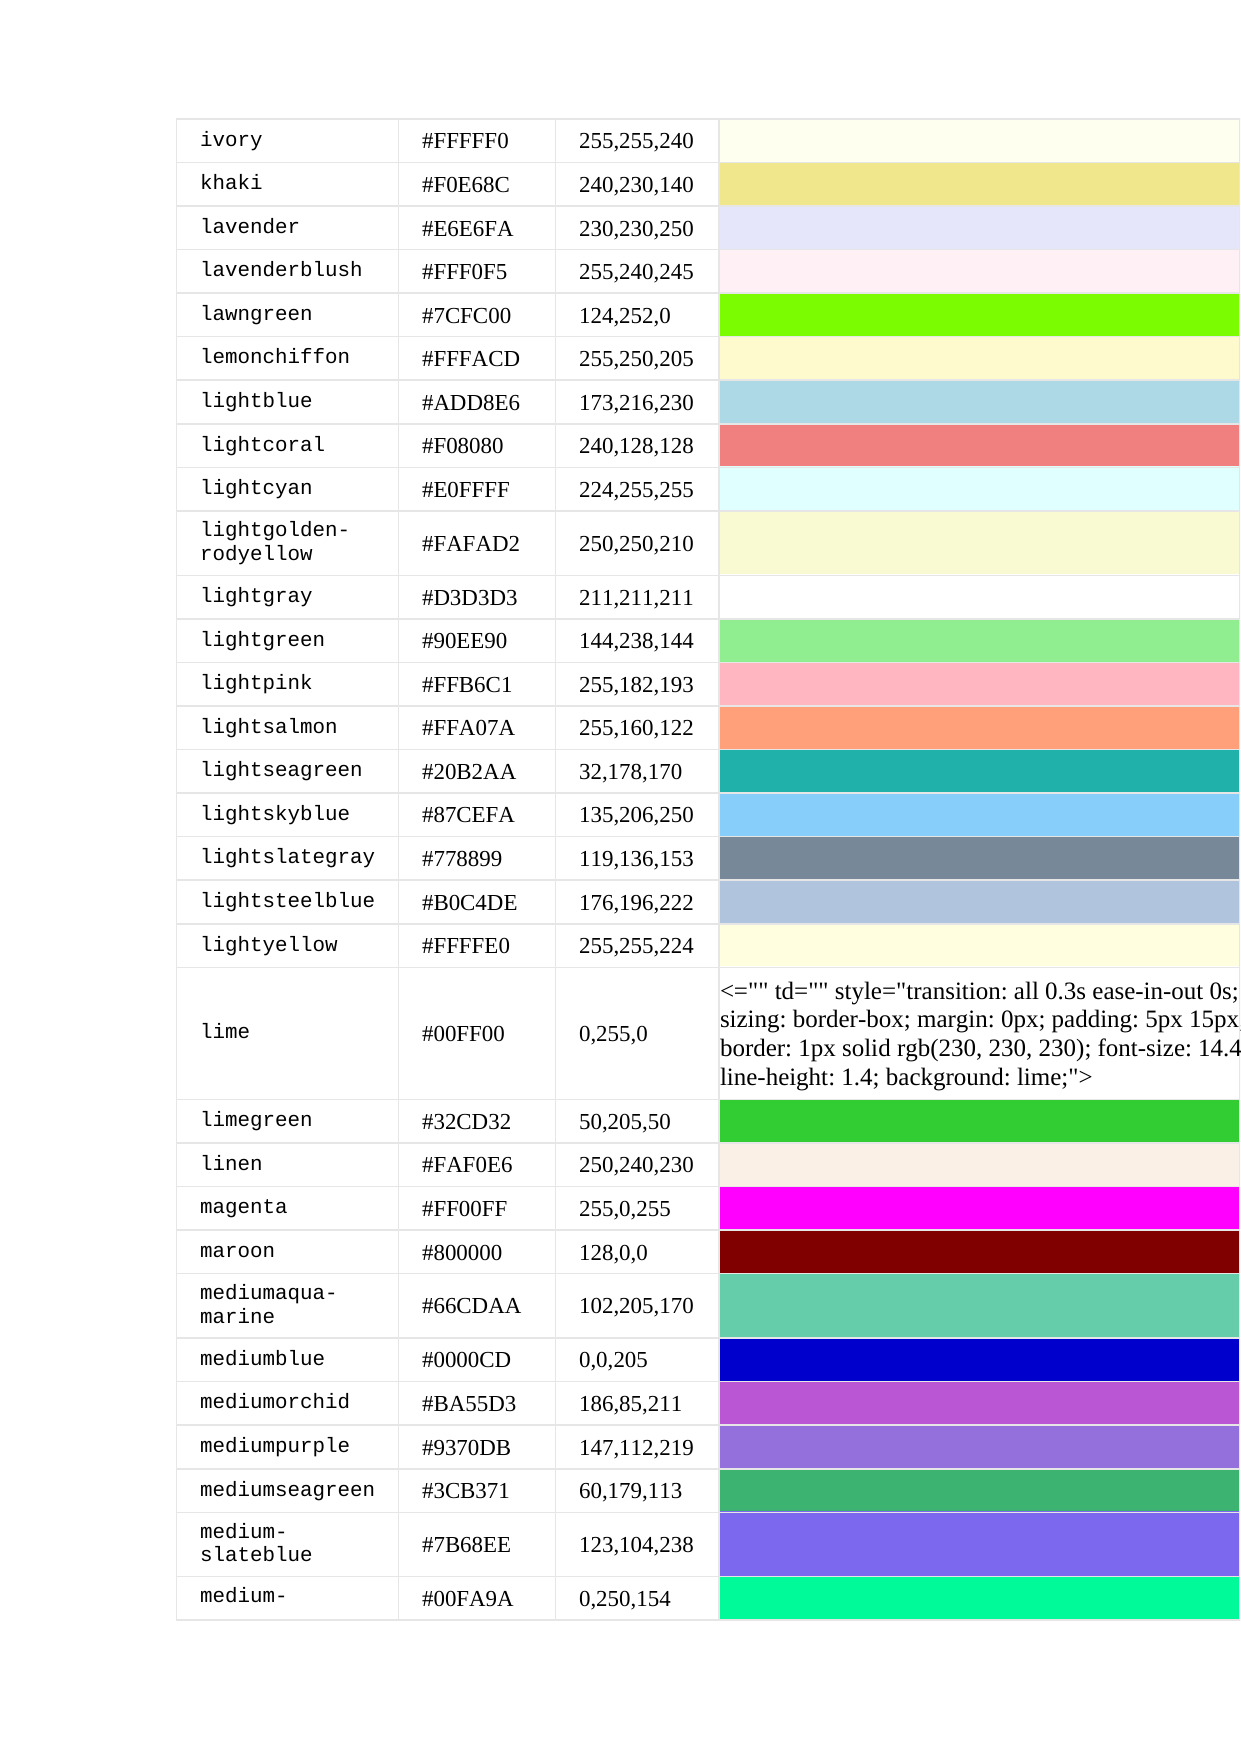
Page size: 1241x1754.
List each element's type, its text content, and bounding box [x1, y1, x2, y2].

table_cell mediumblue [177, 1339, 398, 1381]
table_cell #FF00FF [399, 1187, 555, 1229]
table_cell <="" td="" style="transition: all 0.3s ease-in-out 0s; box-sizing: border-box; margin: 0px; padding: 5px 15px; border: 1px solid rgb(230, 230, 230); font-size: 14.4px; line-height: 1.4; background: lime;"> [720, 968, 1239, 1098]
table_cell [720, 1187, 1239, 1229]
table_cell 60,179,113 [556, 1470, 718, 1511]
table_cell #7B68EE [399, 1513, 555, 1576]
table_cell #FAFAD2 [399, 512, 555, 574]
table_cell [720, 707, 1239, 749]
table_cell #E6E6FA [399, 207, 555, 249]
table_cell 250,250,210 [556, 512, 718, 574]
table_cell #FFFFE0 [399, 925, 555, 966]
table_cell #ADD8E6 [399, 381, 555, 423]
table_cell lightcoral [177, 425, 398, 466]
table_cell lightgreen [177, 620, 398, 662]
table_cell [720, 1577, 1239, 1619]
table_cell lightgray [177, 576, 398, 618]
table_cell 0,0,205 [556, 1339, 718, 1381]
table_cell mediumaquamarine [177, 1274, 398, 1337]
table_cell #FFFFF0 [399, 120, 555, 162]
table_cell #D3D3D3 [399, 576, 555, 618]
table_cell [720, 250, 1239, 292]
table_cell 255,255,240 [556, 120, 718, 162]
table_cell 255,182,193 [556, 663, 718, 705]
table_cell 230,230,250 [556, 207, 718, 249]
table_cell #B0C4DE [399, 881, 555, 923]
table_cell [720, 1100, 1239, 1142]
table_cell #20B2AA [399, 750, 555, 792]
table_cell 123,104,238 [556, 1513, 718, 1576]
table_cell [720, 1513, 1239, 1576]
table_cell [720, 620, 1239, 662]
table_cell [720, 794, 1239, 836]
table_cell #3CB371 [399, 1470, 555, 1511]
table_cell lavenderblush [177, 250, 398, 292]
table_cell magenta [177, 1187, 398, 1229]
table_cell 50,205,50 [556, 1100, 718, 1142]
table_cell 176,196,222 [556, 881, 718, 923]
table_cell lightslategray [177, 837, 398, 879]
table_cell [720, 750, 1239, 792]
table_cell #0000CD [399, 1339, 555, 1381]
table_cell 186,85,211 [556, 1382, 718, 1424]
table_cell 255,160,122 [556, 707, 718, 749]
table_cell limegreen [177, 1100, 398, 1142]
table_cell #FFFACD [399, 337, 555, 379]
table_cell [720, 1274, 1239, 1337]
table_cell 255,0,255 [556, 1187, 718, 1229]
table_cell #E0FFFF [399, 468, 555, 510]
table_cell [720, 881, 1239, 923]
table_cell [720, 663, 1239, 705]
table_cell linen [177, 1144, 398, 1186]
table_cell lime [177, 968, 398, 1098]
table_cell 0,255,0 [556, 968, 718, 1098]
table_cell 102,205,170 [556, 1274, 718, 1337]
table_cell [720, 120, 1239, 162]
table_cell lightsalmon [177, 707, 398, 749]
table_cell 255,240,245 [556, 250, 718, 292]
table_cell [720, 1339, 1239, 1381]
table_cell mediumspringgreen [177, 1577, 398, 1619]
table_cell #FFB6C1 [399, 663, 555, 705]
table_cell 32,178,170 [556, 750, 718, 792]
table_cell 144,238,144 [556, 620, 718, 662]
table_cell lightgoldenrodyellow [177, 512, 398, 574]
table_cell #9370DB [399, 1426, 555, 1468]
table_cell ivory [177, 120, 398, 162]
table_cell lightcyan [177, 468, 398, 510]
table_cell #FFA07A [399, 707, 555, 749]
table_cell 119,136,153 [556, 837, 718, 879]
table_cell [720, 837, 1239, 879]
table_cell 147,112,219 [556, 1426, 718, 1468]
table_cell [720, 207, 1239, 249]
table_cell #7CFC00 [399, 294, 555, 336]
table_cell 250,240,230 [556, 1144, 718, 1186]
table_cell 135,206,250 [556, 794, 718, 836]
table_cell #90EE90 [399, 620, 555, 662]
table_cell mediumseagreen [177, 1470, 398, 1511]
table_cell #F0E68C [399, 163, 555, 205]
table_cell #FAF0E6 [399, 1144, 555, 1186]
table_cell [720, 294, 1239, 336]
table_cell [720, 576, 1239, 618]
table_cell lightsteelblue [177, 881, 398, 923]
table_cell lavender [177, 207, 398, 249]
table_cell #87CEFA [399, 794, 555, 836]
table_cell 240,128,128 [556, 425, 718, 466]
table_cell mediumorchid [177, 1382, 398, 1424]
table_cell [720, 1231, 1239, 1273]
table_cell [720, 337, 1239, 379]
table_cell 124,252,0 [556, 294, 718, 336]
table_cell #32CD32 [399, 1100, 555, 1142]
table_cell 173,216,230 [556, 381, 718, 423]
table_cell #00FA9A [399, 1577, 555, 1619]
table_cell mediumpurple [177, 1426, 398, 1468]
table_cell lightpink [177, 663, 398, 705]
table_cell maroon [177, 1231, 398, 1273]
table_cell #800000 [399, 1231, 555, 1273]
table_cell [720, 425, 1239, 466]
table_cell khaki [177, 163, 398, 205]
table_cell [720, 1470, 1239, 1511]
table_cell #FFF0F5 [399, 250, 555, 292]
table_cell [720, 1382, 1239, 1424]
table_cell [720, 468, 1239, 510]
table_cell #778899 [399, 837, 555, 879]
table_cell 255,250,205 [556, 337, 718, 379]
table_cell [720, 925, 1239, 966]
table_cell 128,0,0 [556, 1231, 718, 1273]
table_cell [720, 1426, 1239, 1468]
table_cell lightseagreen [177, 750, 398, 792]
table_cell lawngreen [177, 294, 398, 336]
table_cell #66CDAA [399, 1274, 555, 1337]
table_cell #BA55D3 [399, 1382, 555, 1424]
table_cell lightskyblue [177, 794, 398, 836]
table_cell 0,250,154 [556, 1577, 718, 1619]
table_cell #00FF00 [399, 968, 555, 1098]
table_cell lemonchiffon [177, 337, 398, 379]
table_cell mediumslateblue [177, 1513, 398, 1576]
table_cell lightyellow [177, 925, 398, 966]
table_cell 211,211,211 [556, 576, 718, 618]
table_cell 240,230,140 [556, 163, 718, 205]
table_cell [720, 512, 1239, 574]
table_cell [720, 1144, 1239, 1186]
table_cell [720, 163, 1239, 205]
table_cell 255,255,224 [556, 925, 718, 966]
table_cell #F08080 [399, 425, 555, 466]
table_cell [720, 381, 1239, 423]
table_cell lightblue [177, 381, 398, 423]
table_cell 224,255,255 [556, 468, 718, 510]
